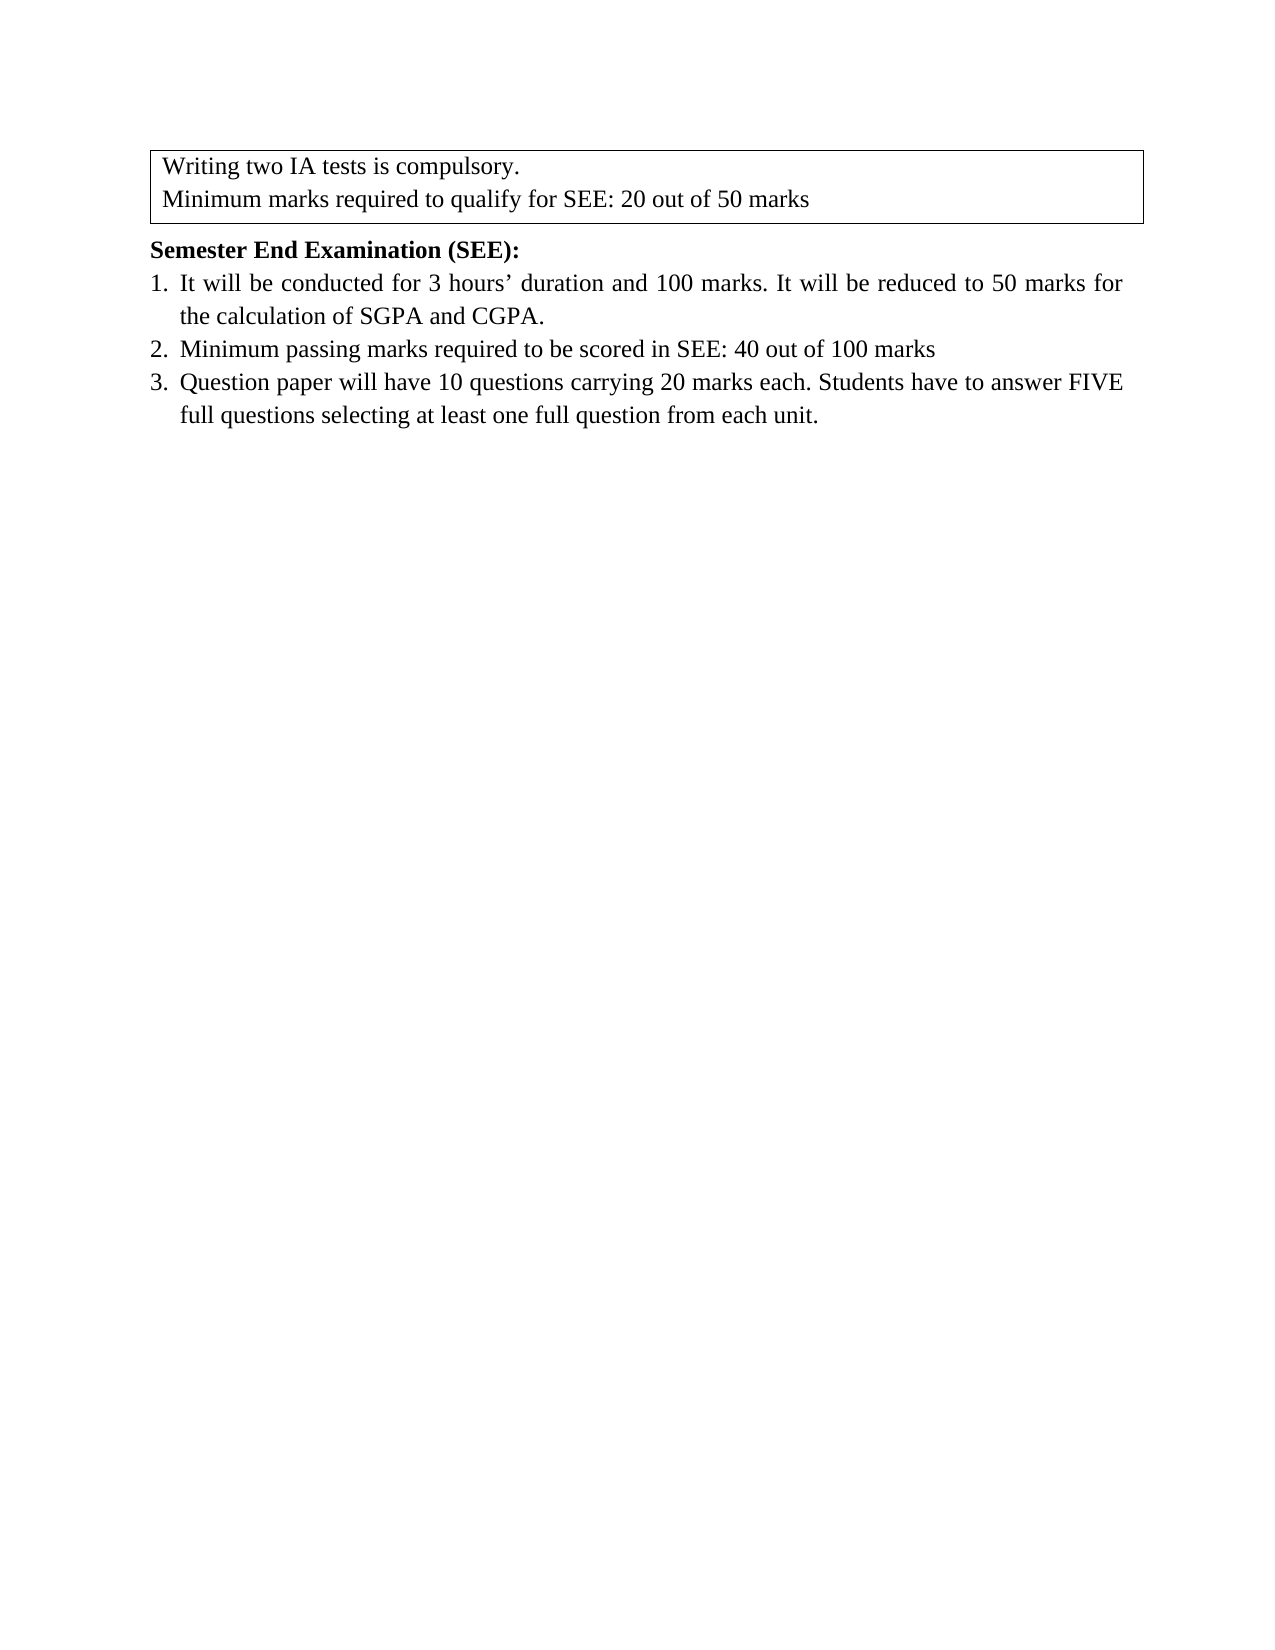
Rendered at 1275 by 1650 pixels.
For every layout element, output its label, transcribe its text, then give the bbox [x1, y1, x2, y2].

list It will be conducted for 3 hours’ duration and 100 marks. It will be reduced to 50 marks for the calculation of SGPA and CGPA. [150, 268, 1125, 330]
text Semester End Examination (SEE): [150, 235, 1125, 264]
list Question paper will have 10 questions carrying 20 marks each. Students have to answer FIVE full questions selecting at least one full question from each unit. [150, 367, 1125, 429]
list Minimum passing marks required to be scored in SEE: 40 out of 100 marks [150, 334, 1125, 363]
table_cell Writing two IA tests is compulsory. Minimum marks required to qualify for SEE: 20 out of 50 marks [151, 151, 1143, 223]
